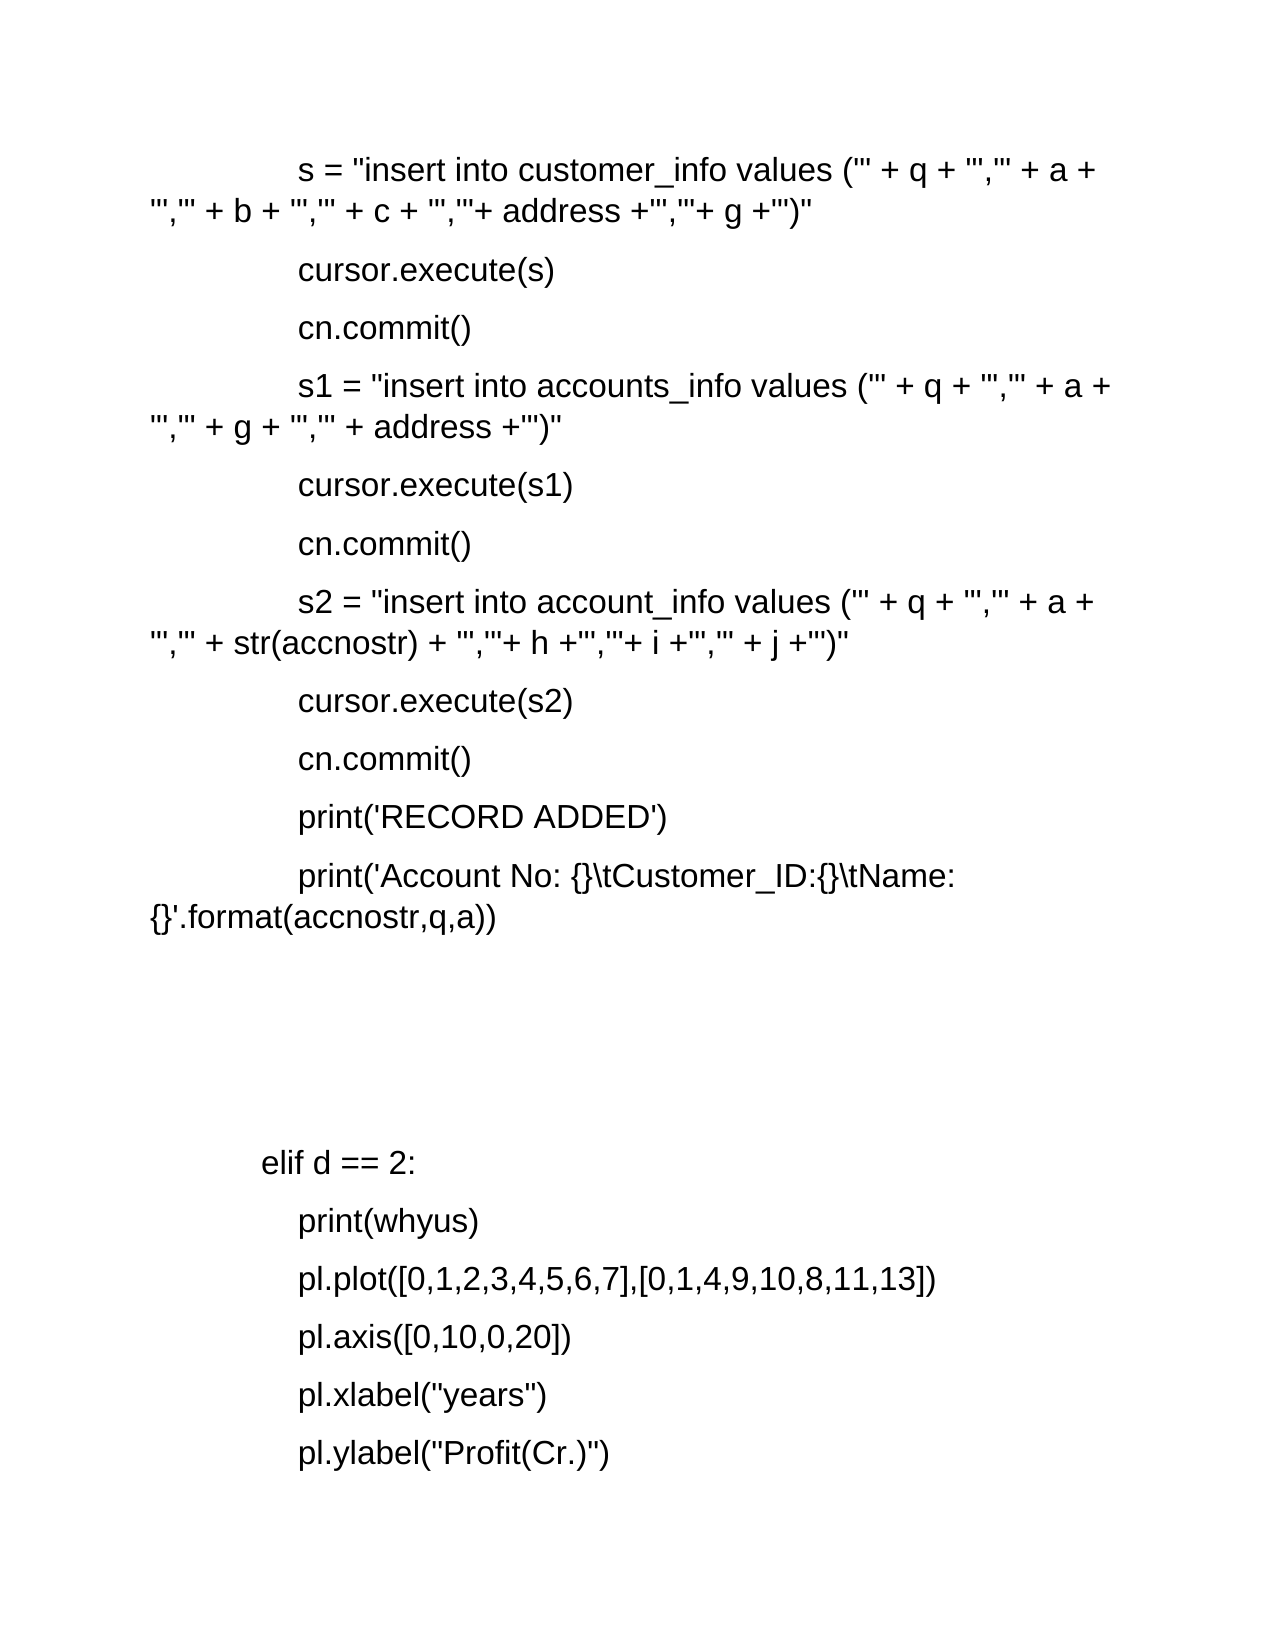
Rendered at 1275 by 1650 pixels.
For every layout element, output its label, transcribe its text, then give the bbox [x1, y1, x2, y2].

text print('RECORD ADDED') [150, 797, 1125, 836]
text s1 = "insert into accounts_info values ('" + q + "','" + a + "','" + g + "','" + address +"')" [150, 366, 1125, 446]
text print('Account No: {}\tCustomer_ID:{}\tName:{}'.format(accnostr,q,a)) [150, 856, 1125, 936]
text elif d == 2: [150, 1143, 1125, 1181]
text cn.commit() [150, 739, 1125, 778]
text pl.xlabel("years") [150, 1375, 1125, 1414]
text cursor.execute(s1) [150, 465, 1125, 504]
text s = "insert into customer_info values ('" + q + "','" + a + "','" + b + "','" + c + "','"+ address +"','"+ g +"')" [150, 150, 1125, 230]
text pl.ylabel("Profit(Cr.)") [150, 1433, 1125, 1472]
text cursor.execute(s) [150, 249, 1125, 288]
text pl.plot([0,1,2,3,4,5,6,7],[0,1,4,9,10,8,11,13]) [150, 1259, 1125, 1297]
text cn.commit() [150, 523, 1125, 562]
text s2 = "insert into account_info values ('" + q + "','" + a + "','" + str(accnostr) + "','"+ h +"','"+ i +"','" + j +"')" [150, 582, 1125, 662]
text pl.axis([0,10,0,20]) [150, 1317, 1125, 1356]
text print(whyus) [150, 1201, 1125, 1239]
text cn.commit() [150, 308, 1125, 346]
text cursor.execute(s2) [150, 681, 1125, 720]
